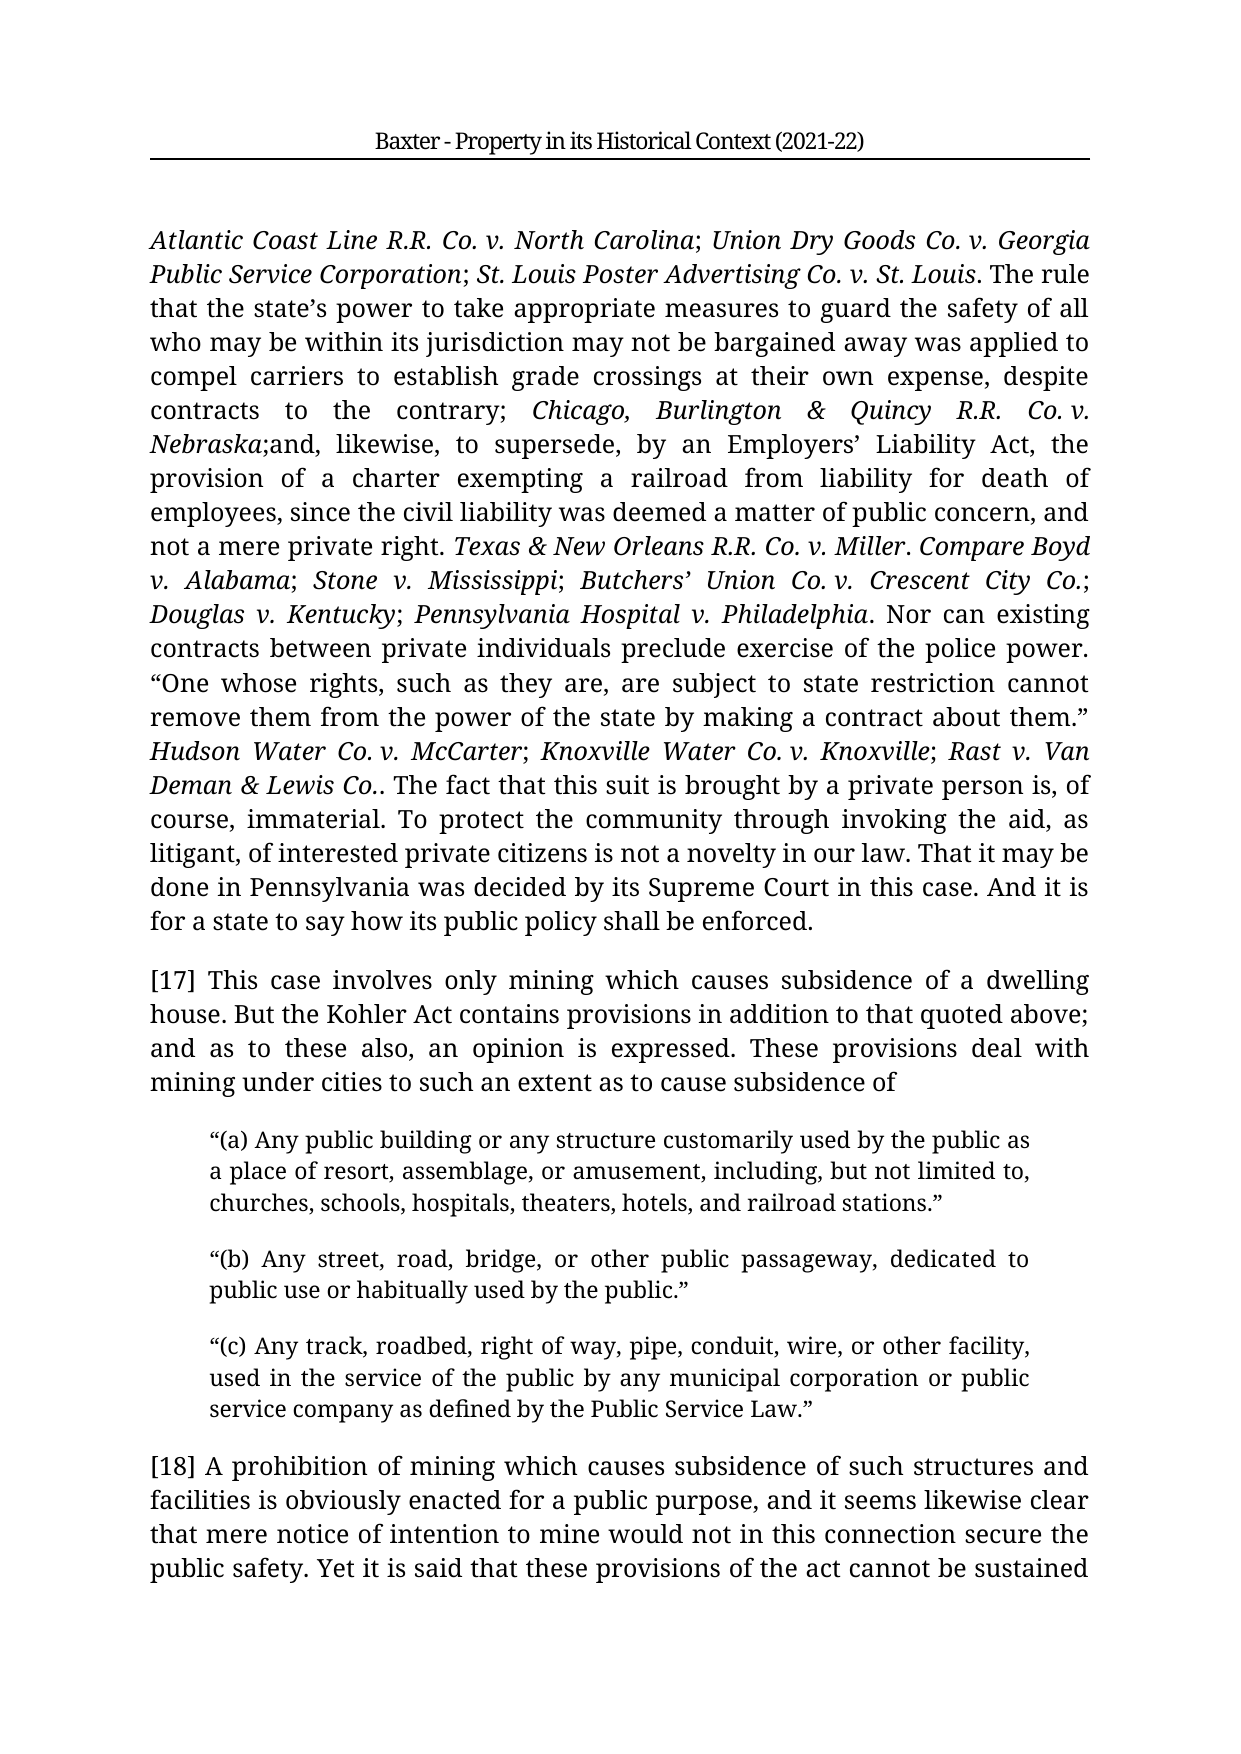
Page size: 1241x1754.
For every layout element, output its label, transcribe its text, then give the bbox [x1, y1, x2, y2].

text [17] This case involves only mining which causes subsidence of a dwelling house. But the Kohler Act contains provisions in addition to that quoted above; and as to these also, an opinion is expressed. These provisions deal with mining under cities to such an extent as to cause subsidence of [150, 963, 1090, 1099]
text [150, 1449, 1090, 1585]
text “(c) Any track, roadbed, right of way, pipe, conduit, wire, or other facility, used in the service of the public by any municipal corporation or public service company as defined by the Public Service Law.” [209, 1330, 1031, 1424]
text “(b) Any street, road, bridge, or other public passageway, dedicated to public use or habitually used by the public.” [209, 1243, 1031, 1305]
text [150, 222, 1090, 938]
text “(a) Any public building or any structure customarily used by the public as a place of resort, assemblage, or amusement, including, but not limited to, churches, schools, hospitals, theaters, hotels, and railroad stations.” [209, 1124, 1031, 1218]
